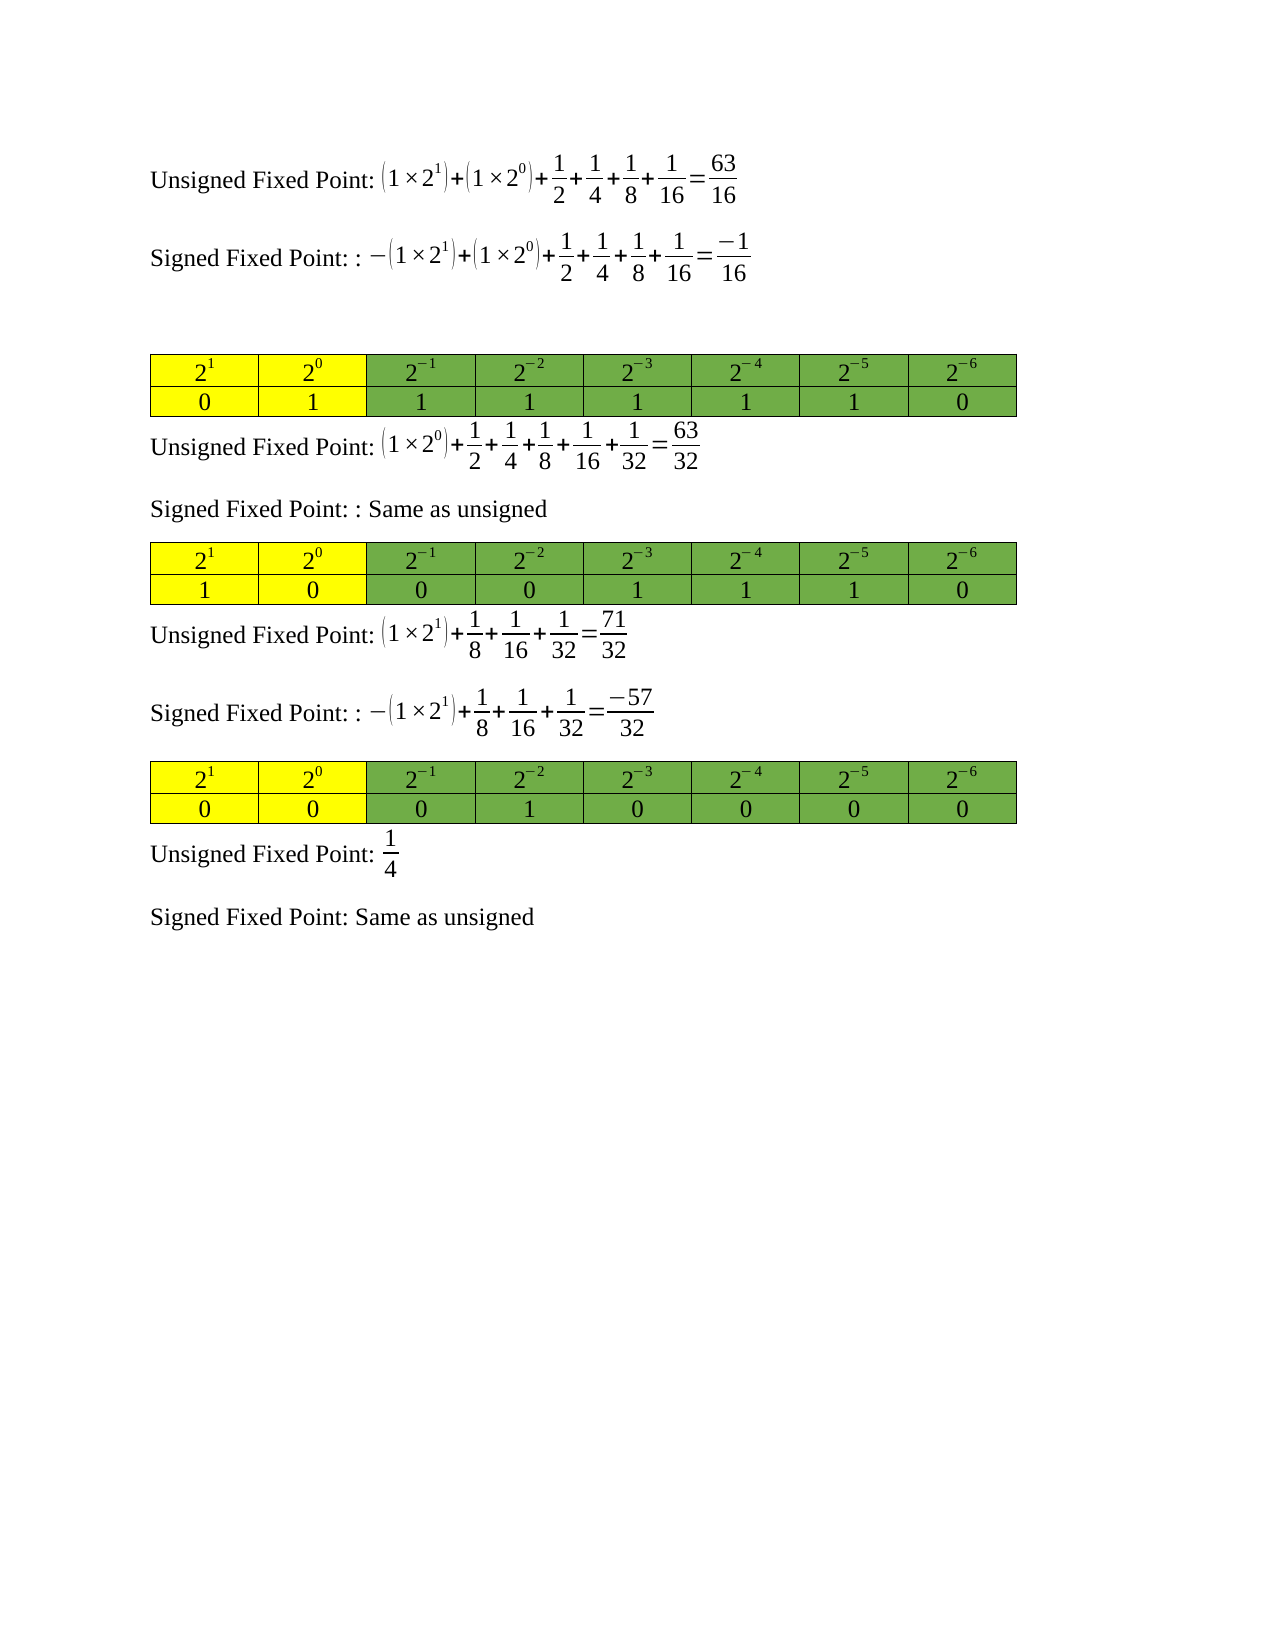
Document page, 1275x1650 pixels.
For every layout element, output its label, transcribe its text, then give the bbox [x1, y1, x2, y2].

table_header [692, 762, 799, 793]
table_cell 0 [259, 575, 366, 604]
text Signed Fixed Point: Same as unsigned [150, 902, 1125, 931]
table_header [692, 355, 799, 386]
table_header [476, 355, 583, 386]
table_header [259, 543, 366, 574]
table_header [367, 762, 475, 793]
table_cell 1 [476, 387, 583, 416]
table_cell 0 [909, 575, 1016, 604]
text Signed Fixed Point: : Same as unsigned [150, 494, 1125, 523]
table_header [151, 762, 258, 793]
text Unsigned Fixed Point: [150, 150, 1125, 209]
table_cell 0 [692, 794, 799, 823]
table_header [476, 762, 583, 793]
table_cell 1 [259, 387, 366, 416]
text Unsigned Fixed Point: [150, 605, 1125, 664]
table_header [909, 355, 1016, 386]
table_cell 0 [151, 794, 258, 823]
table_cell 0 [909, 387, 1016, 416]
text Unsigned Fixed Point: [150, 417, 1125, 476]
table_header [476, 543, 583, 574]
table_cell 1 [692, 387, 799, 416]
text Signed Fixed Point: : [150, 683, 1125, 742]
table_cell 0 [800, 794, 908, 823]
table_cell 0 [367, 794, 475, 823]
table_header [584, 762, 691, 793]
table_cell 0 [909, 794, 1016, 823]
table_cell 1 [692, 575, 799, 604]
table_header [692, 543, 799, 574]
table_cell 1 [367, 387, 475, 416]
table_cell 1 [584, 387, 691, 416]
table_header [584, 355, 691, 386]
table_cell 0 [367, 575, 475, 604]
table_cell 0 [476, 575, 583, 604]
table_header [367, 543, 475, 574]
table_header [151, 355, 258, 386]
text Signed Fixed Point: : [150, 228, 1125, 287]
table_header [909, 543, 1016, 574]
table_header [800, 762, 908, 793]
table_header [259, 355, 366, 386]
table_cell 1 [800, 575, 908, 604]
table_header [909, 762, 1016, 793]
table_header [800, 543, 908, 574]
table_header [151, 543, 258, 574]
table_cell 1 [800, 387, 908, 416]
table_cell 0 [584, 794, 691, 823]
text Unsigned Fixed Point: [150, 824, 1125, 883]
table_cell 1 [476, 794, 583, 823]
table_header [584, 543, 691, 574]
table_cell 1 [151, 575, 258, 604]
table_header [259, 762, 366, 793]
table_cell 0 [259, 794, 366, 823]
table_header [367, 355, 475, 386]
table_cell 1 [584, 575, 691, 604]
table_cell 0 [151, 387, 258, 416]
table_header [800, 355, 908, 386]
